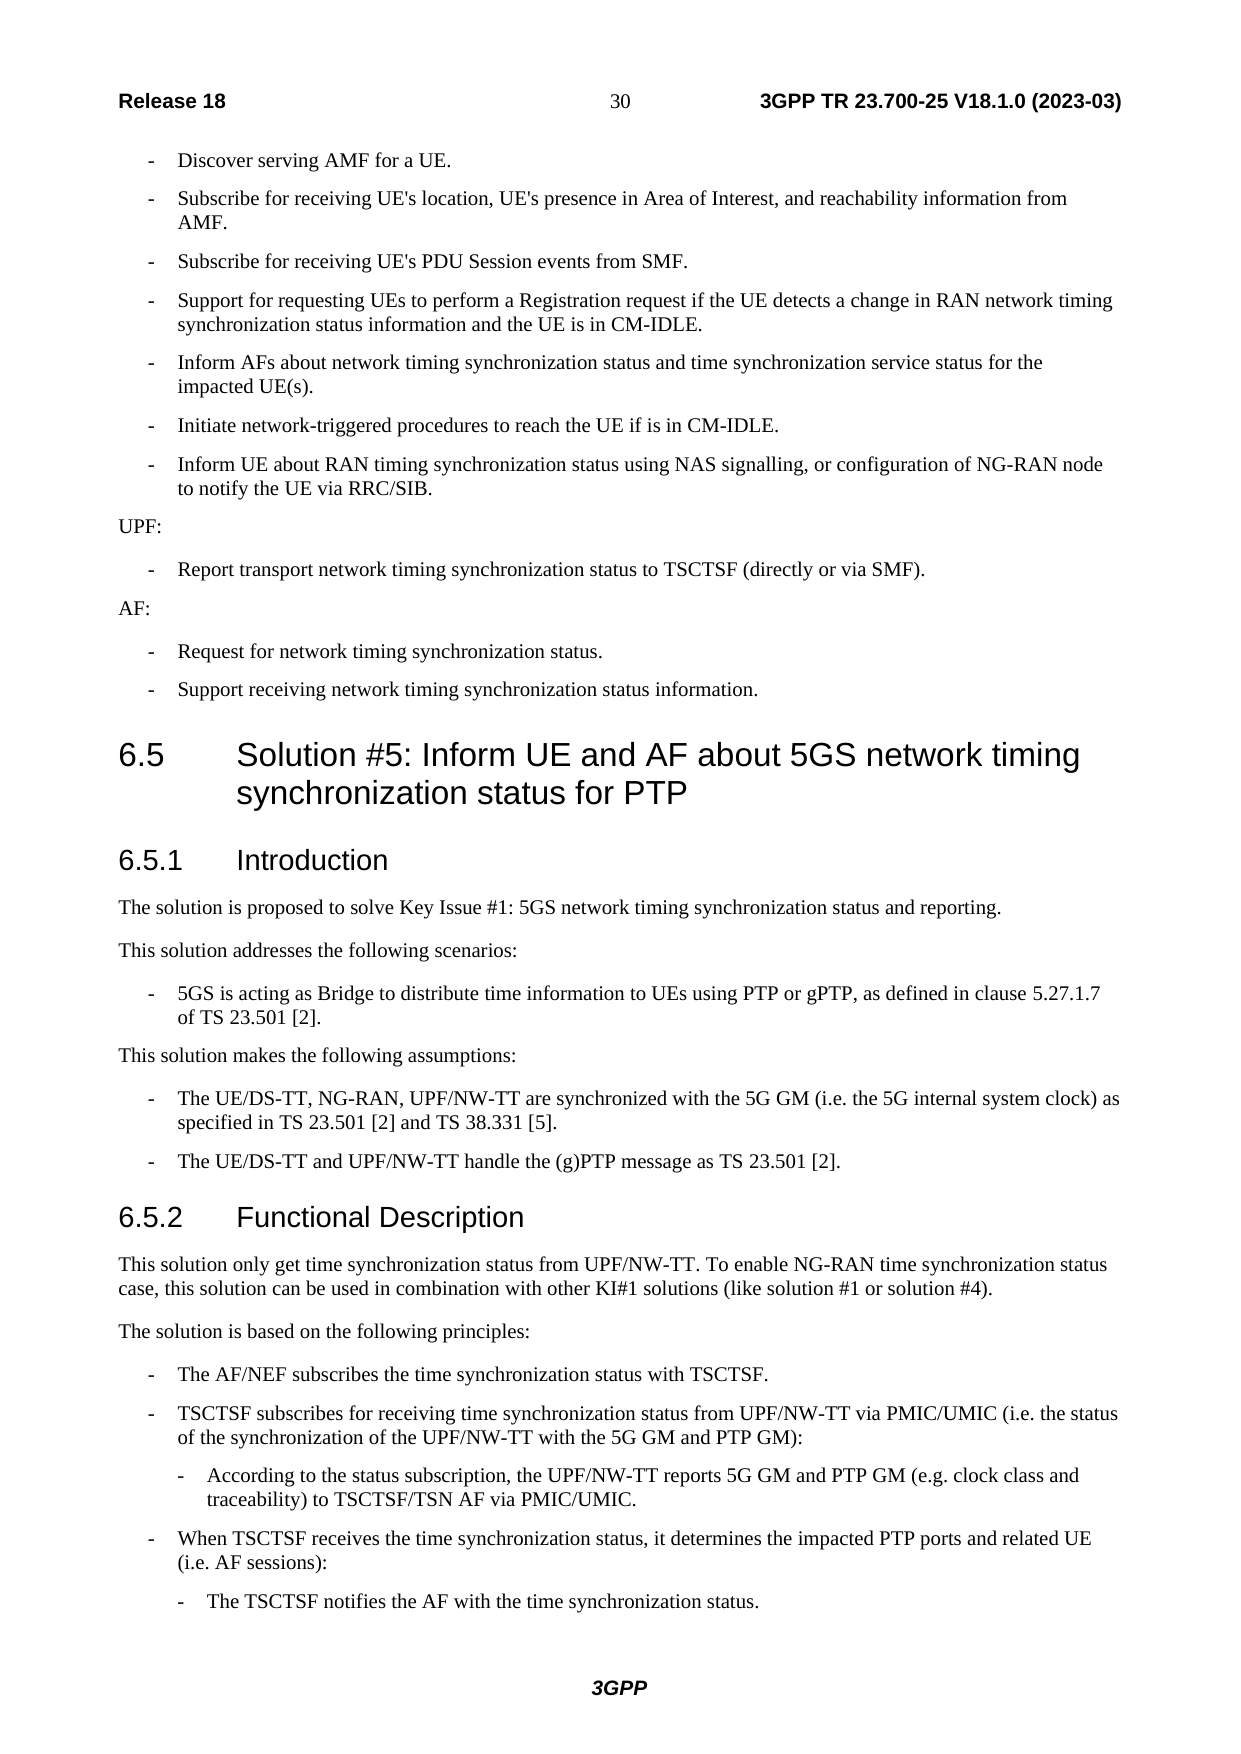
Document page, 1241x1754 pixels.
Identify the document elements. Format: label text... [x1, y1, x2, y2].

text - When TSCTSF receives the time synchronization status, it determines the impacted PTP ports and related UE (i.e. AF sessions): [148, 1526, 1122, 1574]
text - The AF/NEF subscribes the time synchronization status with TSCTSF. [148, 1362, 1122, 1386]
text UPF: [118, 514, 1122, 538]
text - Inform AFs about network timing synchronization status and time synchronization service status for the impacted UE(s). [148, 350, 1122, 398]
text - Request for network timing synchronization status. [148, 638, 1122, 663]
text - The UE/DS-TT and UPF/NW-TT handle the (g)PTP message as TS 23.501 [2]. [148, 1149, 1122, 1173]
text - According to the status subscription, the UPF/NW-TT reports 5G GM and PTP GM (e.g. clock class and traceability) to TSCTSF/TSN AF via PMIC/UMIC. [177, 1463, 1122, 1511]
text - Report transport network timing synchronization status to TSCTSF (directly or via SMF). [148, 557, 1122, 581]
subtitle 6.5.1 Introduction [118, 843, 1122, 876]
subtitle 6.5 Solution #5: Inform UE and AF about 5GS network timing synchronization status for PTP [118, 734, 1122, 811]
text - Support receiving network timing synchronization status information. [148, 677, 1122, 701]
text - TSCTSF subscribes for receiving time synchronization status from UPF/NW-TT via PMIC/UMIC (i.e. the status of the synchronization of the UPF/NW-TT with the 5G GM and PTP GM): [148, 1401, 1122, 1449]
text - Support for requesting UEs to perform a Registration request if the UE detects a change in RAN network timing synchronization status information and the UE is in CM-IDLE. [148, 287, 1122, 336]
text - The TSCTSF notifies the AF with the time synchronization status. [177, 1589, 1122, 1613]
text - Initiate network-triggered procedures to reach the UE if is in CM-IDLE. [148, 413, 1122, 437]
text This solution only get time synchronization status from UPF/NW-TT. To enable NG-RAN time synchronization status case, this solution can be used in combination with other KI#1 solutions (like solution #1 or solution #4). [118, 1252, 1122, 1300]
text - 5GS is acting as Bridge to distribute time information to UEs using PTP or gPTP, as defined in clause 5.27.1.7 of TS 23.501 [2]. [148, 981, 1122, 1029]
text The solution is proposed to solve Key Issue #1: 5GS network timing synchronization status and reporting. [118, 895, 1122, 919]
text - Inform UE about RAN timing synchronization status using NAS signalling, or configuration of NG-RAN node to notify the UE via RRC/SIB. [148, 452, 1122, 500]
text This solution makes the following assumptions: [118, 1043, 1122, 1067]
text - The UE/DS-TT, NG-RAN, UPF/NW-TT are synchronized with the 5G GM (i.e. the 5G internal system clock) as specified in TS 23.501 [2] and TS 38.331 [5]. [148, 1086, 1122, 1134]
text - Subscribe for receiving UE's PDU Session events from SMF. [148, 249, 1122, 273]
text - Subscribe for receiving UE's location, UE's presence in Area of Interest, and reachability information from AMF. [148, 186, 1122, 234]
text The solution is based on the following principles: [118, 1319, 1122, 1343]
text - Discover serving AMF for a UE. [148, 147, 1122, 172]
text AF: [118, 596, 1122, 620]
text This solution addresses the following scenarios: [118, 938, 1122, 962]
subtitle 6.5.2 Functional Description [118, 1200, 1122, 1233]
